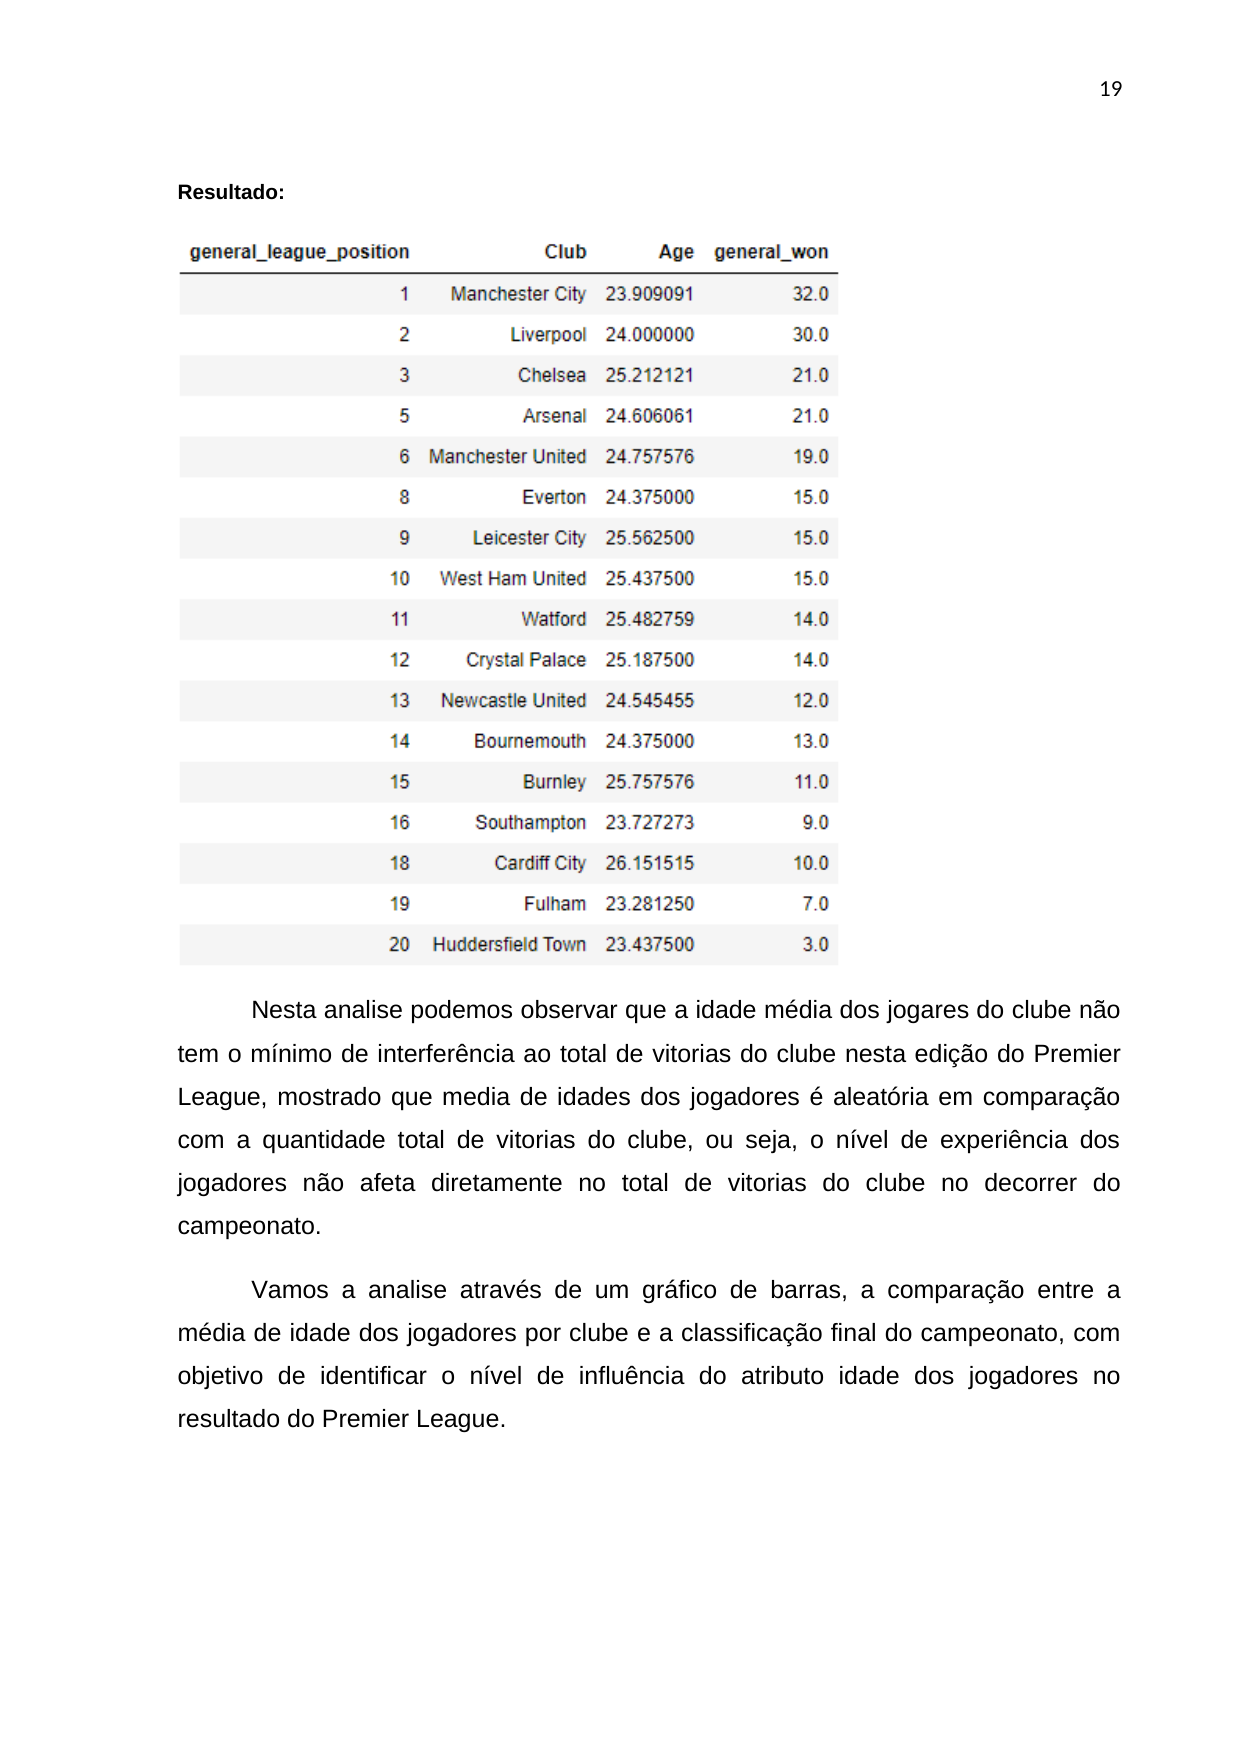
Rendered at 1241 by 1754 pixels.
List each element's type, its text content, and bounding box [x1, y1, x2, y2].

text Resultado: [177, 179, 1122, 203]
text Nesta analise podemos observar que a idade média dos jogares do clube não tem o mínimo de interferência ao total de vitorias do clube nesta edição do Premier League, mostrado que media de idades dos jogadores é aleatória em comparação com a quantidade total de vitorias do clube, ou seja, o nível de experiência dos jogadores não afeta diretamente no total de vitorias do clube no decorrer do campeonato. [177, 995, 1122, 1240]
text Vamos a analise através de um gráfico de barras, a comparação entre a média de idade dos jogadores por clube e a classificação final do campeonato, com objetivo de identificar o nível de influência do atributo idade dos jogadores no resultado do Premier League. [177, 1275, 1122, 1433]
picture [177, 232, 840, 967]
